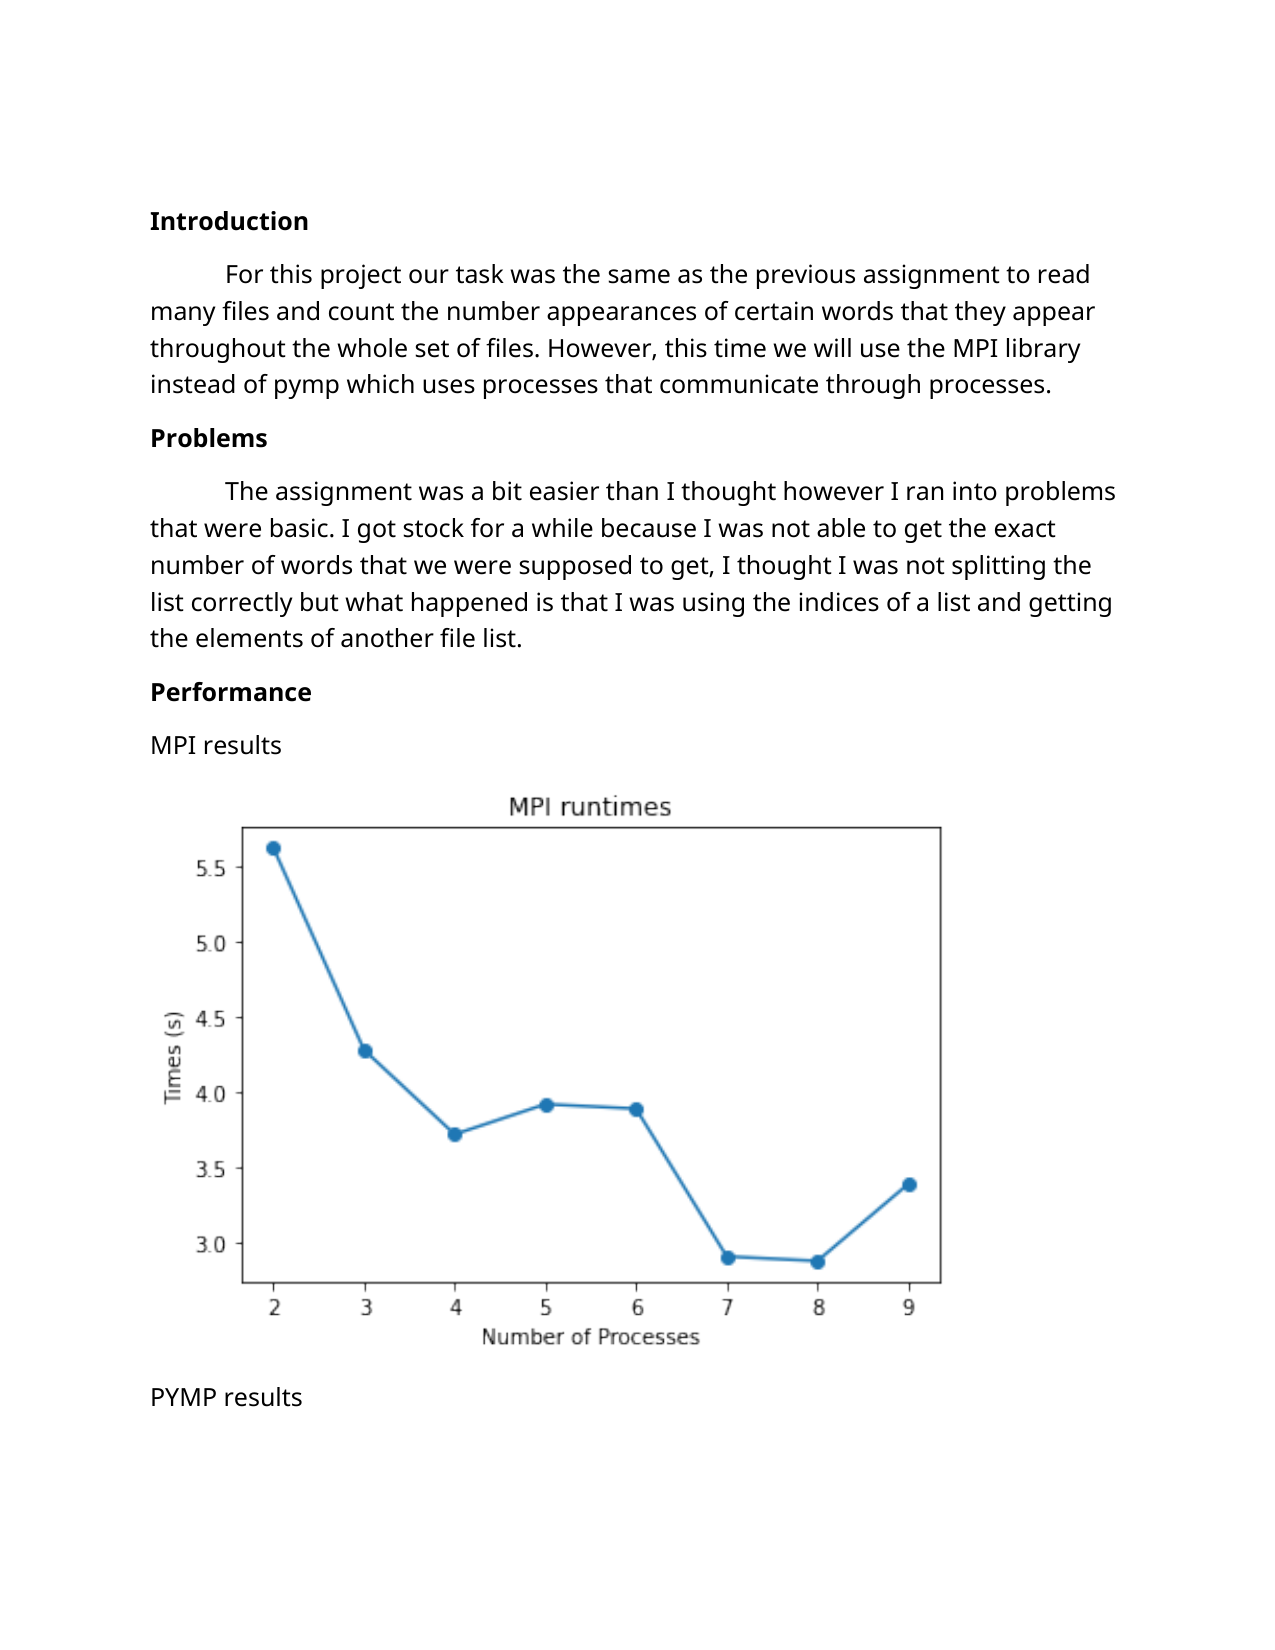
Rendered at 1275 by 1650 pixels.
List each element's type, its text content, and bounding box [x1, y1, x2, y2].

text Problems [150, 421, 1125, 455]
text For this project our task was the same as the previous assignment to read many files and count the number appearances of certain words that they appear throughout the whole set of files. However, this time we will use the MPI library instead of pymp which uses processes that communicate through processes. [150, 257, 1125, 401]
text PYMP results [150, 1380, 1125, 1414]
text Performance [150, 674, 1125, 709]
picture [150, 781, 955, 1362]
text MPI results [150, 728, 1125, 762]
text The assignment was a bit easier than I thought however I ran into problems that were basic. I got stock for a while because I was not able to get the exact number of words that we were supposed to get, I thought I was not splitting the list correctly but what happened is that I was using the indices of a list and getting the elements of another file list. [150, 474, 1125, 655]
text Introduction [150, 203, 1125, 237]
